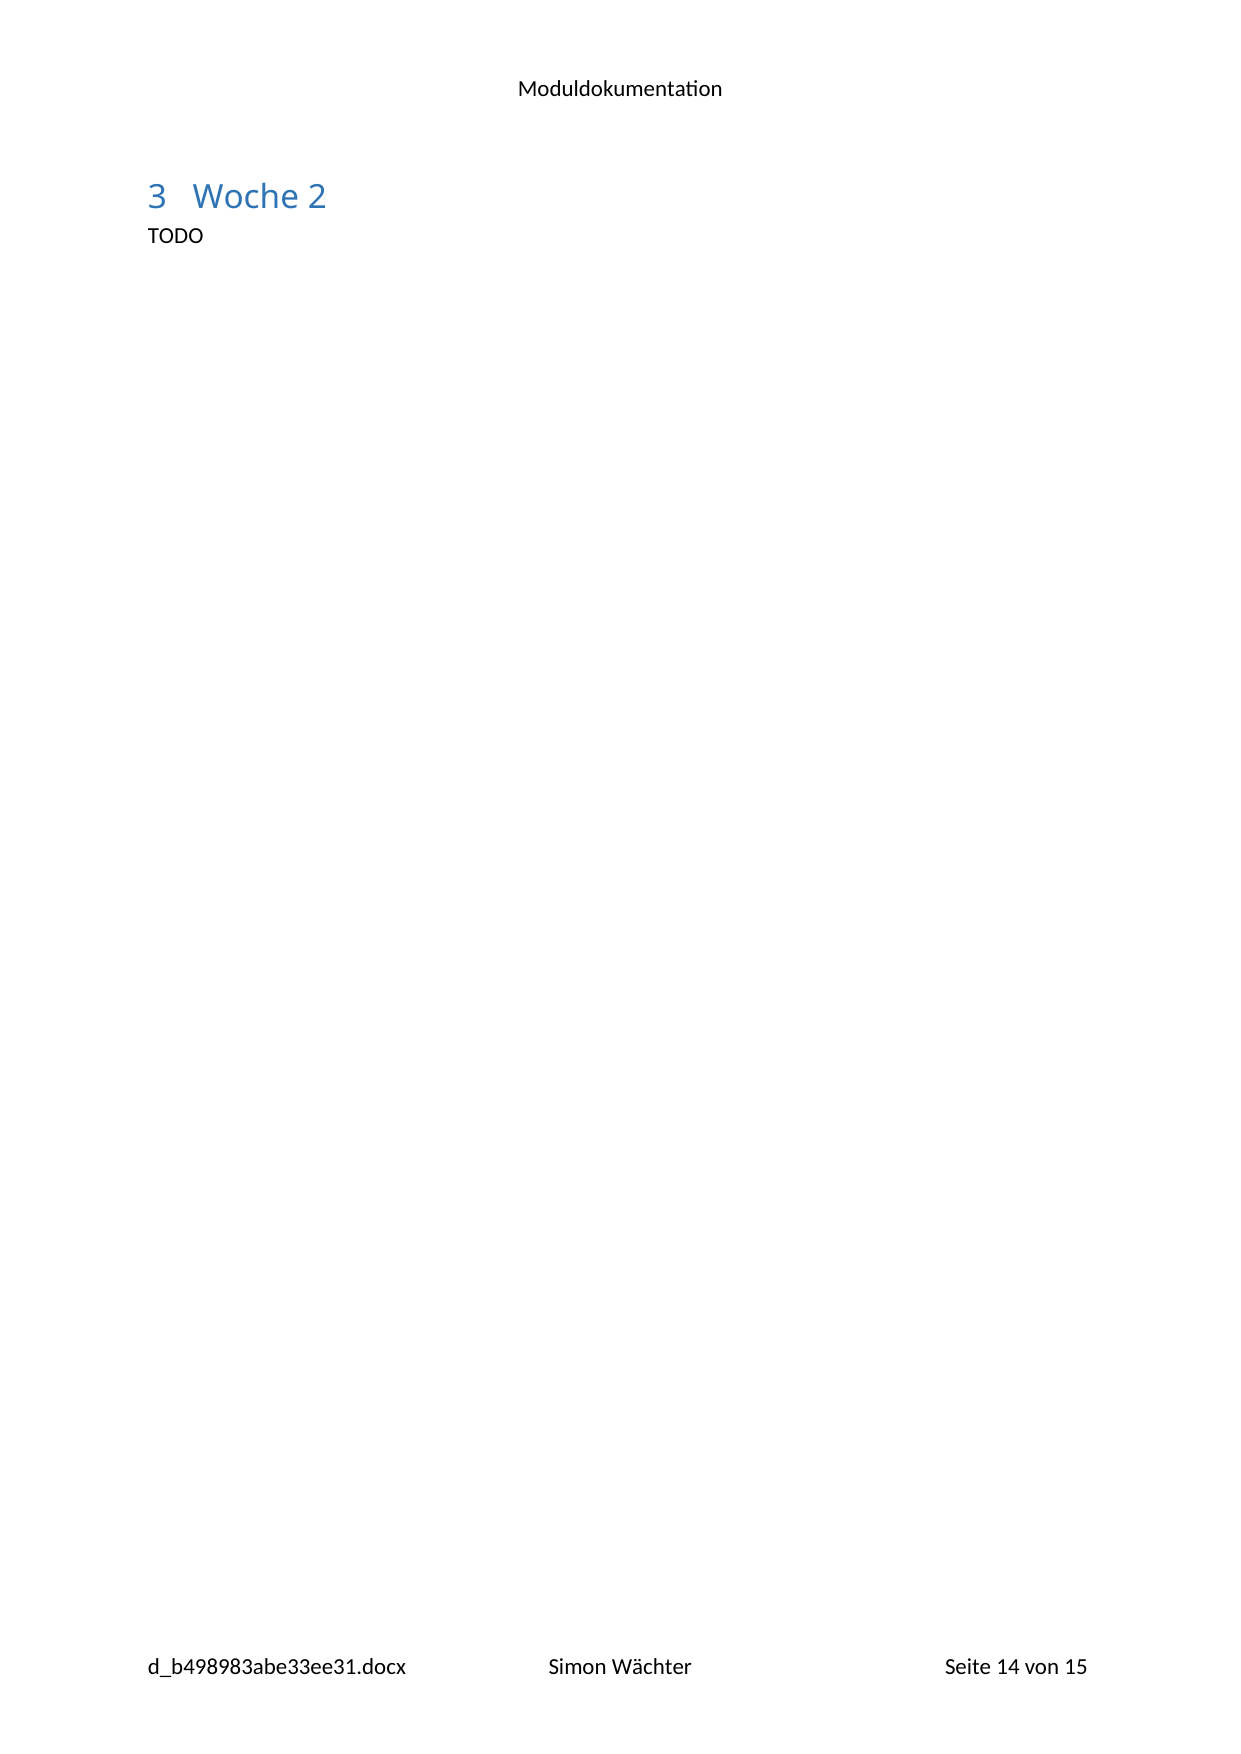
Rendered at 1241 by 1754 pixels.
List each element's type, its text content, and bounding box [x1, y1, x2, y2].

text TODO [148, 222, 1093, 249]
subtitle Woche 2 [148, 173, 1093, 218]
